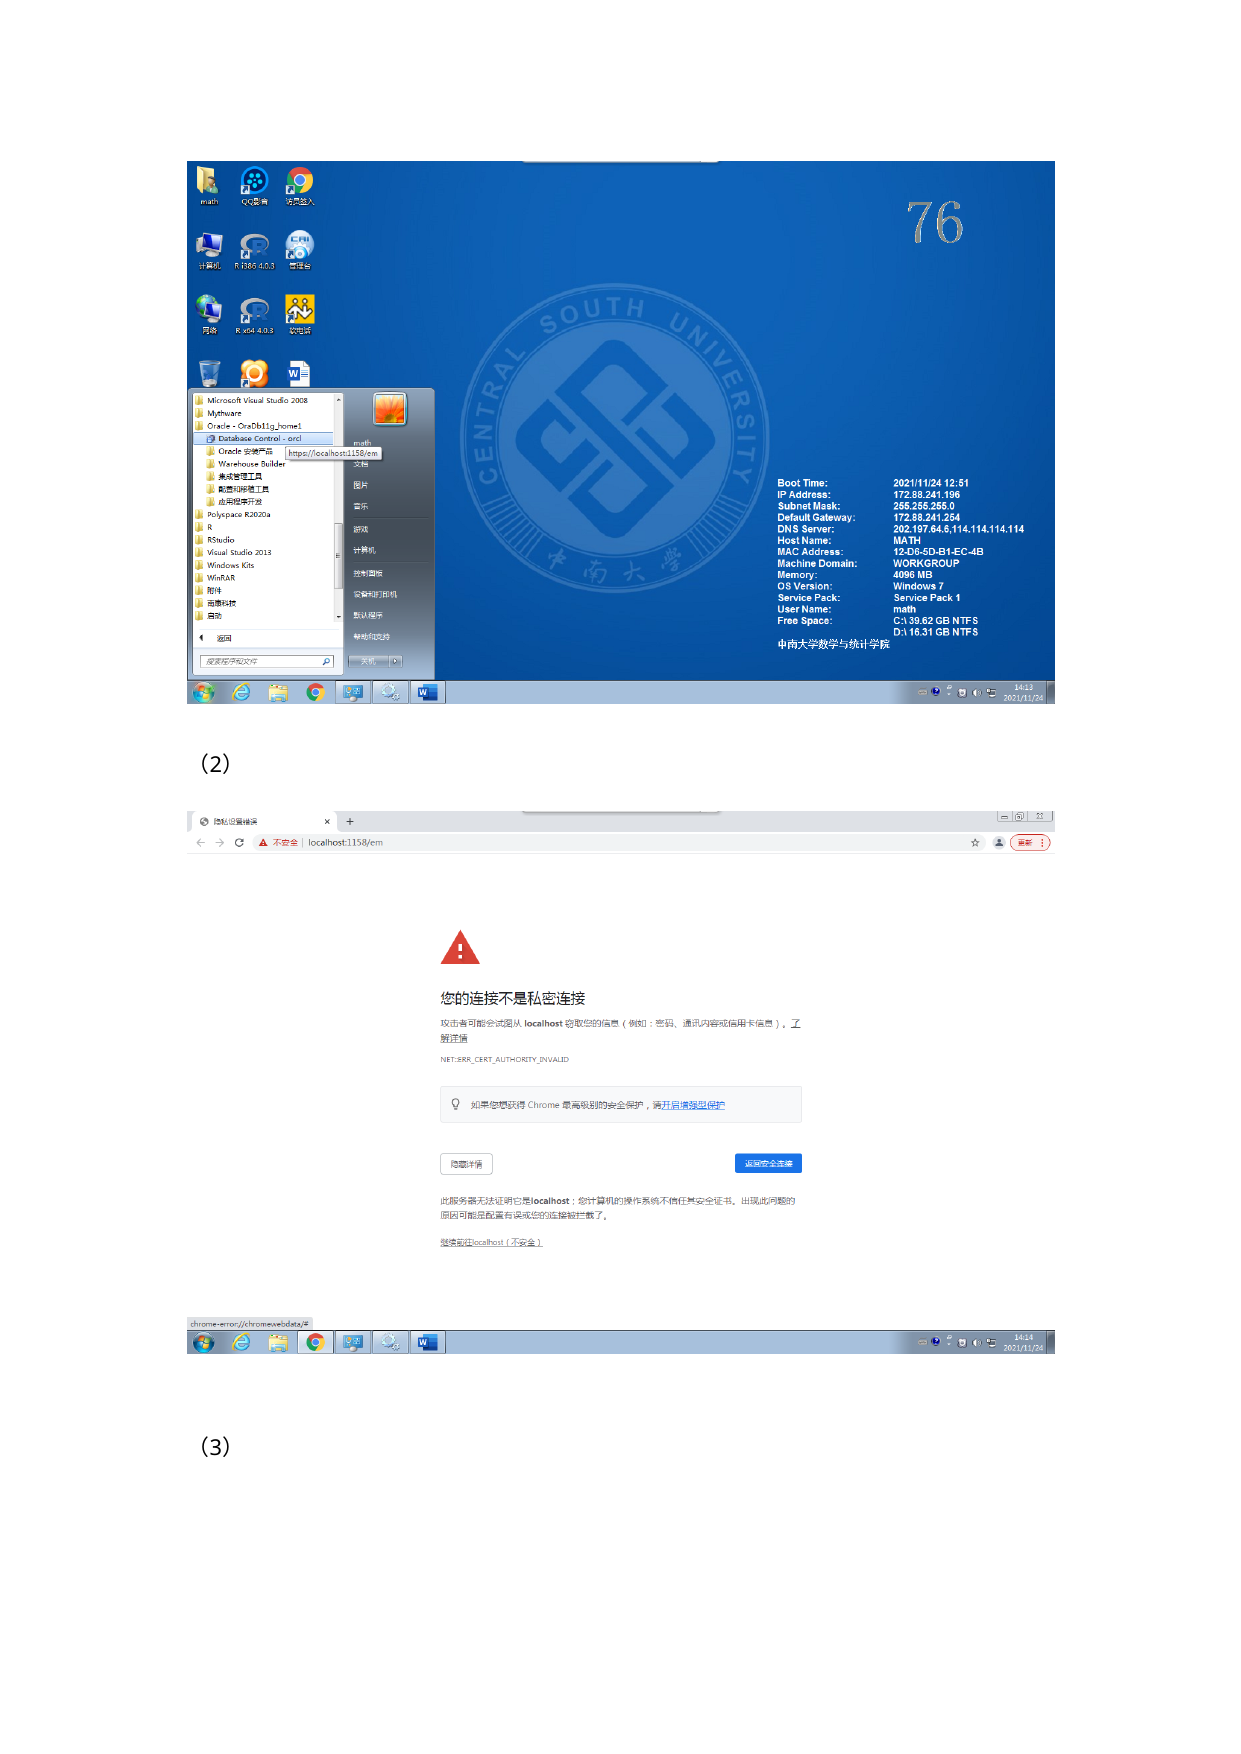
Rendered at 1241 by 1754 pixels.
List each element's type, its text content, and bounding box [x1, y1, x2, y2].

picture [187, 811, 1055, 1354]
text （3） [187, 1429, 1053, 1462]
picture [187, 161, 1055, 704]
text （2） [187, 747, 1053, 779]
